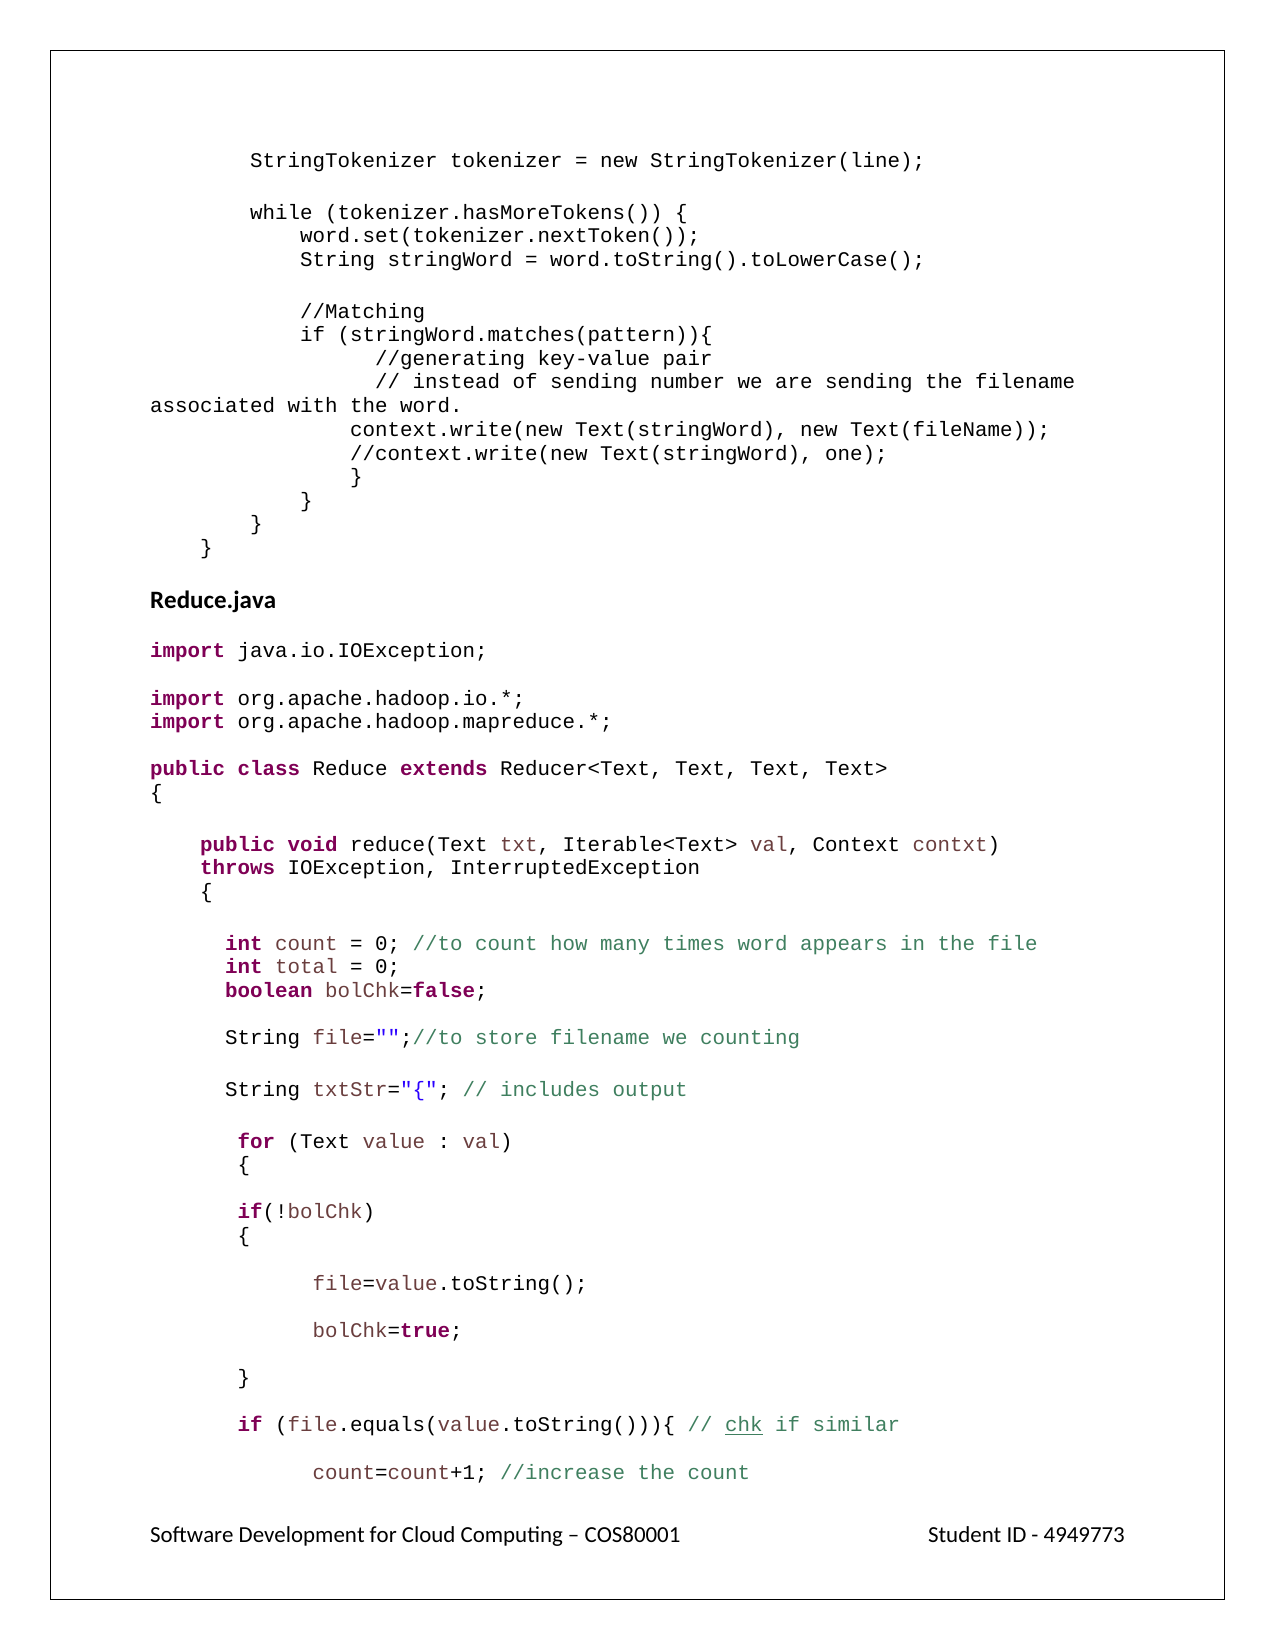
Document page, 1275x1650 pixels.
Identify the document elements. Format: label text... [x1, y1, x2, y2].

text word.set(tokenizer.nextToken()); [150, 225, 1125, 249]
text String txtStr="{"; // includes output [150, 1079, 1125, 1103]
text } [150, 490, 1125, 513]
text { [150, 881, 1125, 905]
text boolean bolChk=false; [150, 980, 1125, 1004]
text if (stringWord.matches(pattern)){ [150, 324, 1125, 348]
text } [150, 1367, 1125, 1391]
text count=count+1; //increase the count [150, 1462, 1125, 1485]
text //generating key-value pair [150, 348, 1125, 372]
text public void reduce(Text txt, Iterable<Text> val, Context contxt) [150, 834, 1125, 857]
text { [150, 1154, 1125, 1178]
text //Matching [150, 301, 1125, 324]
text { [150, 782, 1125, 806]
text } [150, 513, 1125, 537]
text } [150, 537, 1125, 561]
text public class Reduce extends Reducer<Text, Text, Text, Text> [150, 758, 1125, 782]
text if (file.equals(value.toString())){ // chk if similar [150, 1414, 1125, 1438]
text } [150, 466, 1125, 490]
text bolChk=true; [150, 1320, 1125, 1343]
text context.write(new Text(stringWord), new Text(fileName)); [150, 419, 1125, 442]
text file=value.toString(); [150, 1272, 1125, 1296]
text //context.write(new Text(stringWord), one); [150, 442, 1125, 466]
text { [150, 1225, 1125, 1249]
text import org.apache.hadoop.io.*; [150, 687, 1125, 711]
text String file="";//to store filename we counting [150, 1027, 1125, 1051]
text int count = 0; //to count how many times word appears in the file [150, 933, 1125, 956]
text while (tokenizer.hasMoreTokens()) { [150, 202, 1125, 225]
text for (Text value : val) [150, 1131, 1125, 1154]
text String stringWord = word.toString().toLowerCase(); [150, 249, 1125, 273]
text import java.io.IOException; [150, 640, 1125, 664]
text throws IOException, InterruptedException [150, 857, 1125, 881]
text import org.apache.hadoop.mapreduce.*; [150, 711, 1125, 735]
text Reduce.java [150, 584, 1125, 615]
text StringTokenizer tokenizer = new StringTokenizer(line); [150, 150, 1125, 174]
text if(!bolChk) [150, 1202, 1125, 1225]
text // instead of sending number we are sending the filename associated with the word. [150, 372, 1125, 419]
text int total = 0; [150, 956, 1125, 980]
